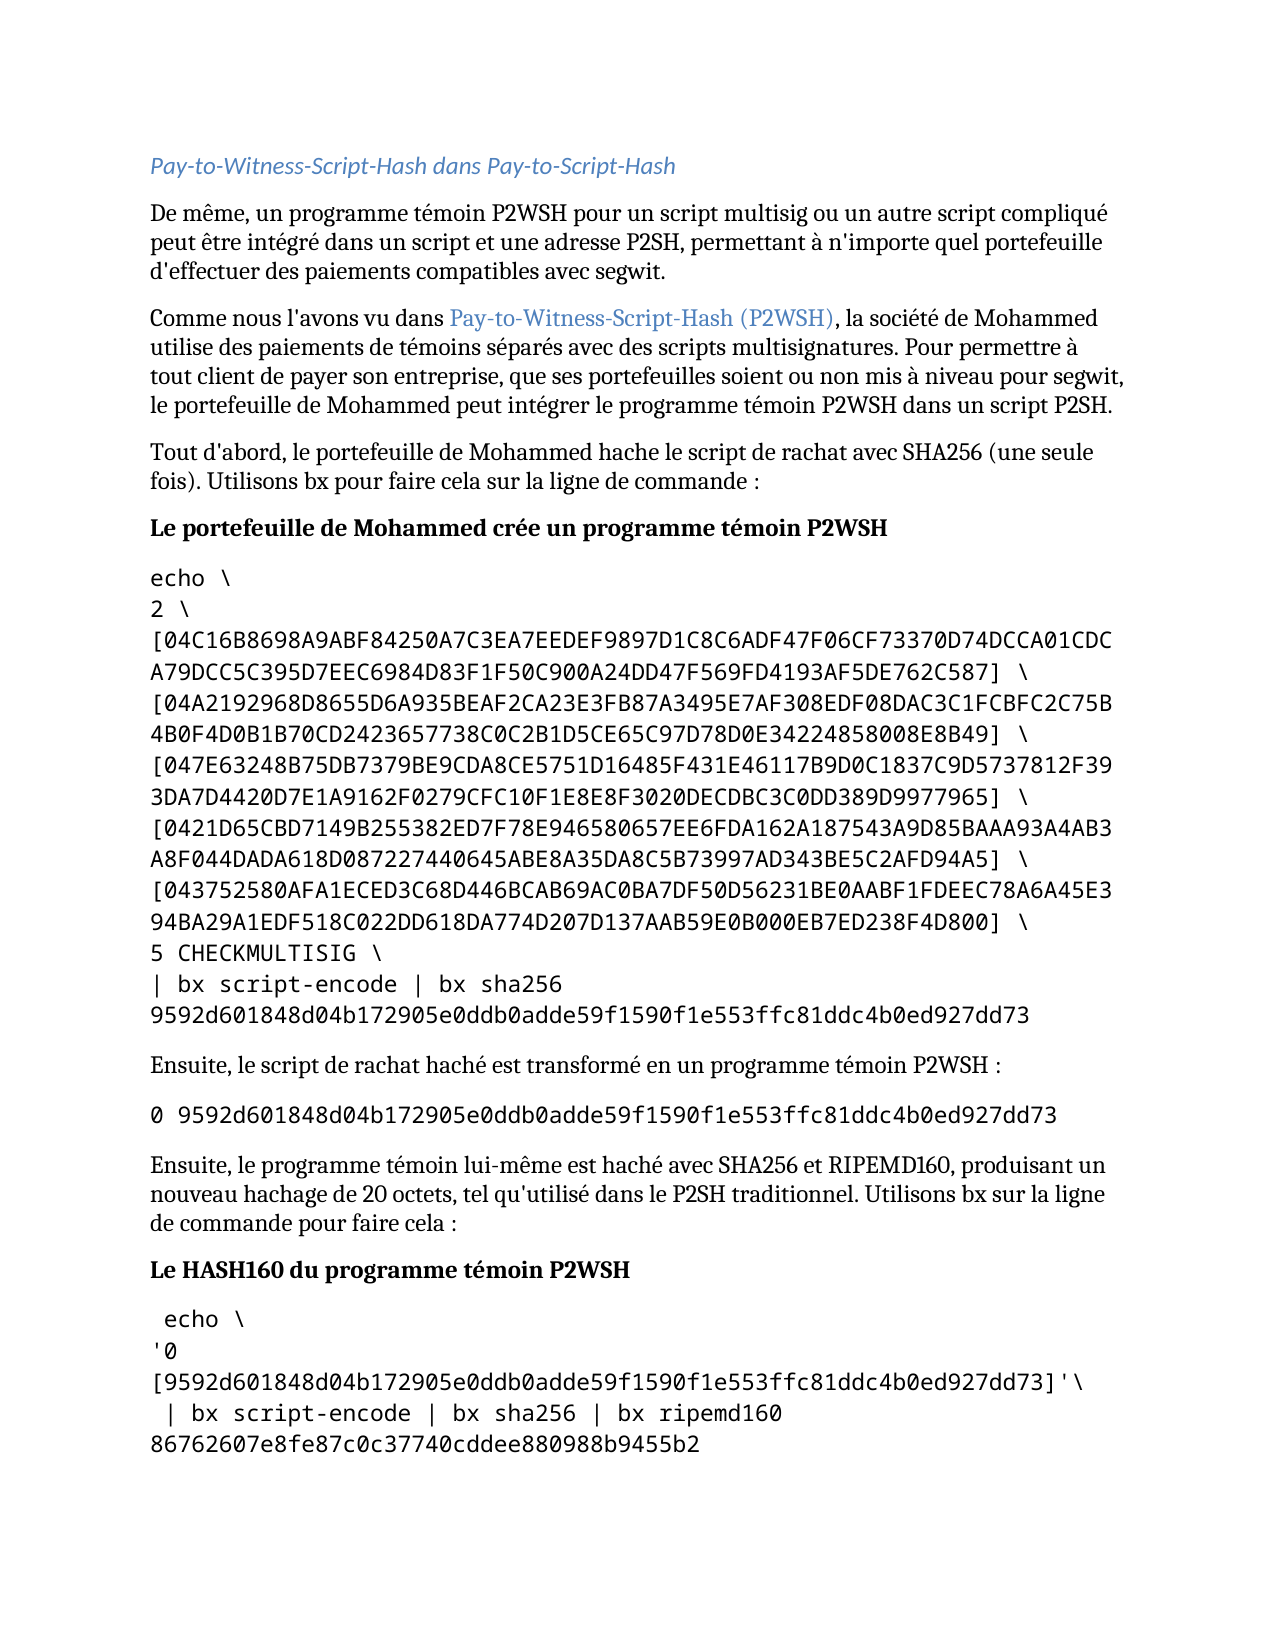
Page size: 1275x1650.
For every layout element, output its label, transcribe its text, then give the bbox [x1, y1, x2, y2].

text echo \ '0 [9592d601848d04b172905e0ddb0adde59f1590f1e553ffc81ddc4b0ed927dd73]'\ | bx script-encode | bx sha256 | bx ripemd160 86762607e8fe87c0c37740cddee880988b9455b2 [150, 1303, 1125, 1460]
text Comme nous l'avons vu dans Pay-to-Witness-Script-Hash (P2WSH), la société de Mohammed utilise des paiements de témoins séparés avec des scripts multisignatures. Pour permettre à tout client de payer son entreprise, que ses portefeuilles soient ou non mis à niveau pour segwit, le portefeuille de Mohammed peut intégrer le programme témoin P2WSH dans un script P2SH. [150, 304, 1125, 419]
text De même, un programme témoin P2WSH pour un script multisig ou un autre script compliqué peut être intégré dans un script et une adresse P2SH, permettant à n'importe quel portefeuille d'effectuer des paiements compatibles avec segwit. [150, 199, 1125, 286]
text Tout d'abord, le portefeuille de Mohammed hache le script de rachat avec SHA256 (une seule fois). Utilisons bx pour faire cela sur la ligne de commande : [150, 438, 1125, 496]
text 0 9592d601848d04b172905e0ddb0adde59f1590f1e553ffc81ddc4b0ed927dd73 [150, 1099, 1125, 1130]
text Le HASH160 du programme témoin P2WSH [150, 1256, 1125, 1285]
subtitle Pay-to-Witness-Script-Hash dans Pay-to-Script-Hash [150, 150, 1125, 181]
text Ensuite, le script de rachat haché est transformé en un programme témoin P2WSH : [150, 1051, 1125, 1080]
text Le portefeuille de Mohammed crée un programme témoin P2WSH [150, 514, 1125, 543]
text Ensuite, le programme témoin lui-même est haché avec SHA256 et RIPEMD160, produisant un nouveau hachage de 20 octets, tel qu'utilisé dans le P2SH traditionnel. Utilisons bx sur la ligne de commande pour faire cela : [150, 1151, 1125, 1237]
text echo \ 2 \ [04C16B8698A9ABF84250A7C3EA7EEDEF9897D1C8C6ADF47F06CF73370D74DCCA01CDCA79DCC5C395D7EEC6984D83F1F50C900A24DD47F569FD4193AF5DE762C587] \ [04A2192968D8655D6A935BEAF2CA23E3FB87A3495E7AF308EDF08DAC3C1FCBFC2C75B4B0F4D0B1B70CD2423657738C0C2B1D5CE65C97D78D0E34224858008E8B49] \ [047E63248B75DB7379BE9CDA8CE5751D16485F431E46117B9D0C1837C9D5737812F393DA7D4420D7E1A9162F0279CFC10F1E8E8F3020DECDBC3C0DD389D9977965] \ [0421D65CBD7149B255382ED7F78E946580657EE6FDA162A187543A9D85BAAA93A4AB3A8F044DADA618D087227440645ABE8A35DA8C5B73997AD343BE5C2AFD94A5] \ [043752580AFA1ECED3C68D446BCAB69AC0BA7DF50D56231BE0AABF1FDEEC78A6A45E394BA29A1EDF518C022DD618DA774D207D137AAB59E0B000EB7ED238F4D800] \ 5 CHECKMULTISIG \ | bx script-encode | bx sha256 9592d601848d04b172905e0ddb0adde59f1590f1e553ffc81ddc4b0ed927dd73 [150, 562, 1125, 1031]
